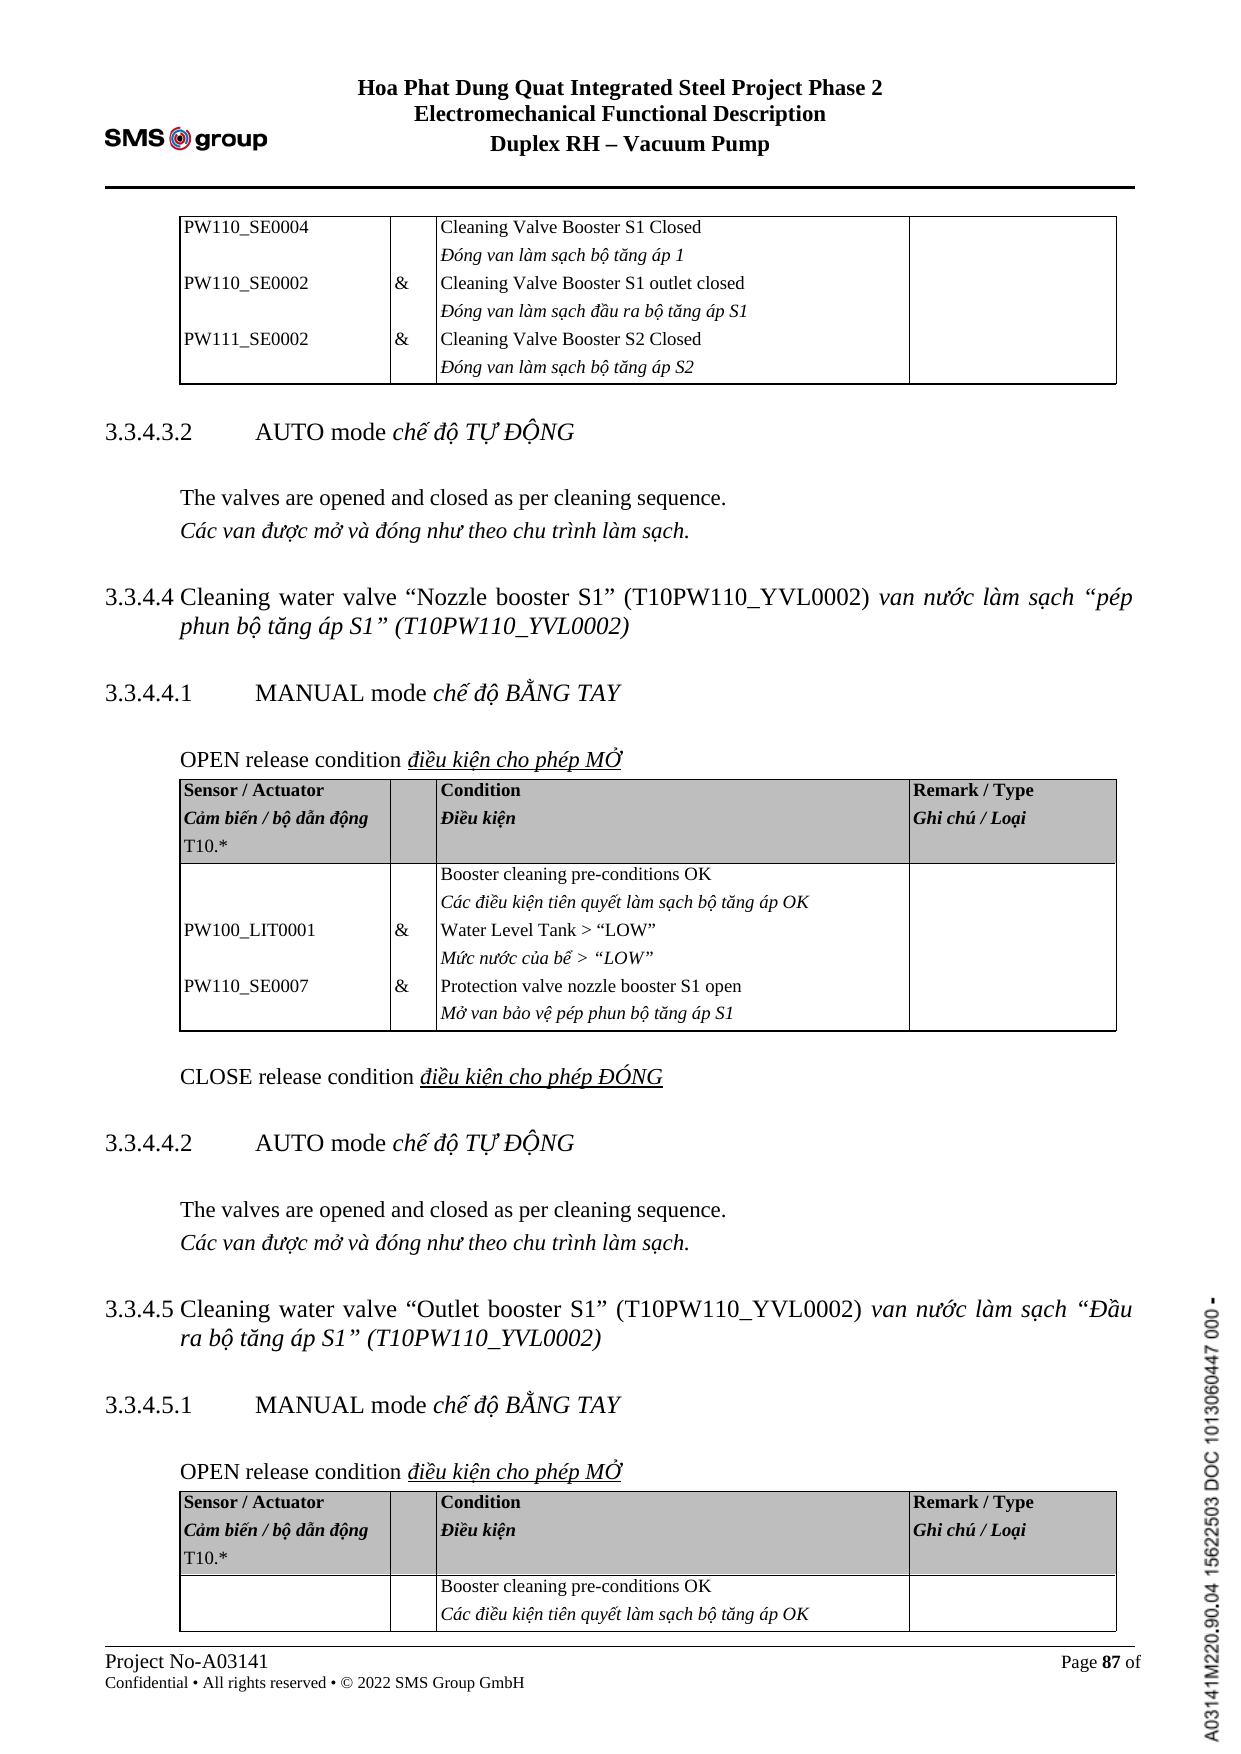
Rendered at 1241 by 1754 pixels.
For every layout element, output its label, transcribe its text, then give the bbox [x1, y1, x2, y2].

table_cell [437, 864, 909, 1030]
text The valves are opened and closed as per cleaning sequence. [180, 1196, 1135, 1222]
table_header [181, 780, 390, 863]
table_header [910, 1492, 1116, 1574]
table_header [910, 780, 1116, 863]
subtitle MANUAL mode chế độ BẰNG TAY [105, 678, 1135, 707]
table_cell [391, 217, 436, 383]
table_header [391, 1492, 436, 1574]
text Các van được mở và đóng như theo chu trình làm sạch. [180, 1229, 1135, 1255]
picture [105, 126, 268, 152]
subtitle AUTO mode chế độ TỰ ĐỘNG [105, 417, 1135, 445]
subtitle Cleaning water valve “Nozzle booster S1” (T10PW110_YVL0002) van nước làm sạch “pép phun bộ tăng áp S1” (T10PW110_YVL0002) [105, 582, 1135, 639]
subtitle Cleaning water valve “Outlet booster S1” (T10PW110_YVL0002) van nước làm sạch “Đầu ra bộ tăng áp S1” (T10PW110_YVL0002) [105, 1294, 1135, 1351]
subtitle MANUAL mode chế độ BẰNG TAY [105, 1390, 1135, 1419]
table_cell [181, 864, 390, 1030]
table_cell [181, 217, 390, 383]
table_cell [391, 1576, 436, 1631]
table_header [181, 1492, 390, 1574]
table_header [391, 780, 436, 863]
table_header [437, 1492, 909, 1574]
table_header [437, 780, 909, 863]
text OPEN release condition điều kiện cho phép MỞ [180, 746, 1135, 772]
subtitle AUTO mode chế độ TỰ ĐỘNG [105, 1128, 1135, 1157]
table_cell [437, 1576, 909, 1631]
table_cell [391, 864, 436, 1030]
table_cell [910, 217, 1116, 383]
text The valves are opened and closed as per cleaning sequence. [180, 484, 1135, 511]
picture [1200, 1295, 1222, 1745]
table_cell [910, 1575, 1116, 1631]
text Các van được mở và đóng như theo chu trình làm sạch. [180, 517, 1135, 543]
text OPEN release condition điều kiện cho phép MỞ [180, 1458, 1135, 1484]
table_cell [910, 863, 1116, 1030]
text CLOSE release condition điều kiện cho phép ĐÓNG [180, 1063, 1135, 1090]
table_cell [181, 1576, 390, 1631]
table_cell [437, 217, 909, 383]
